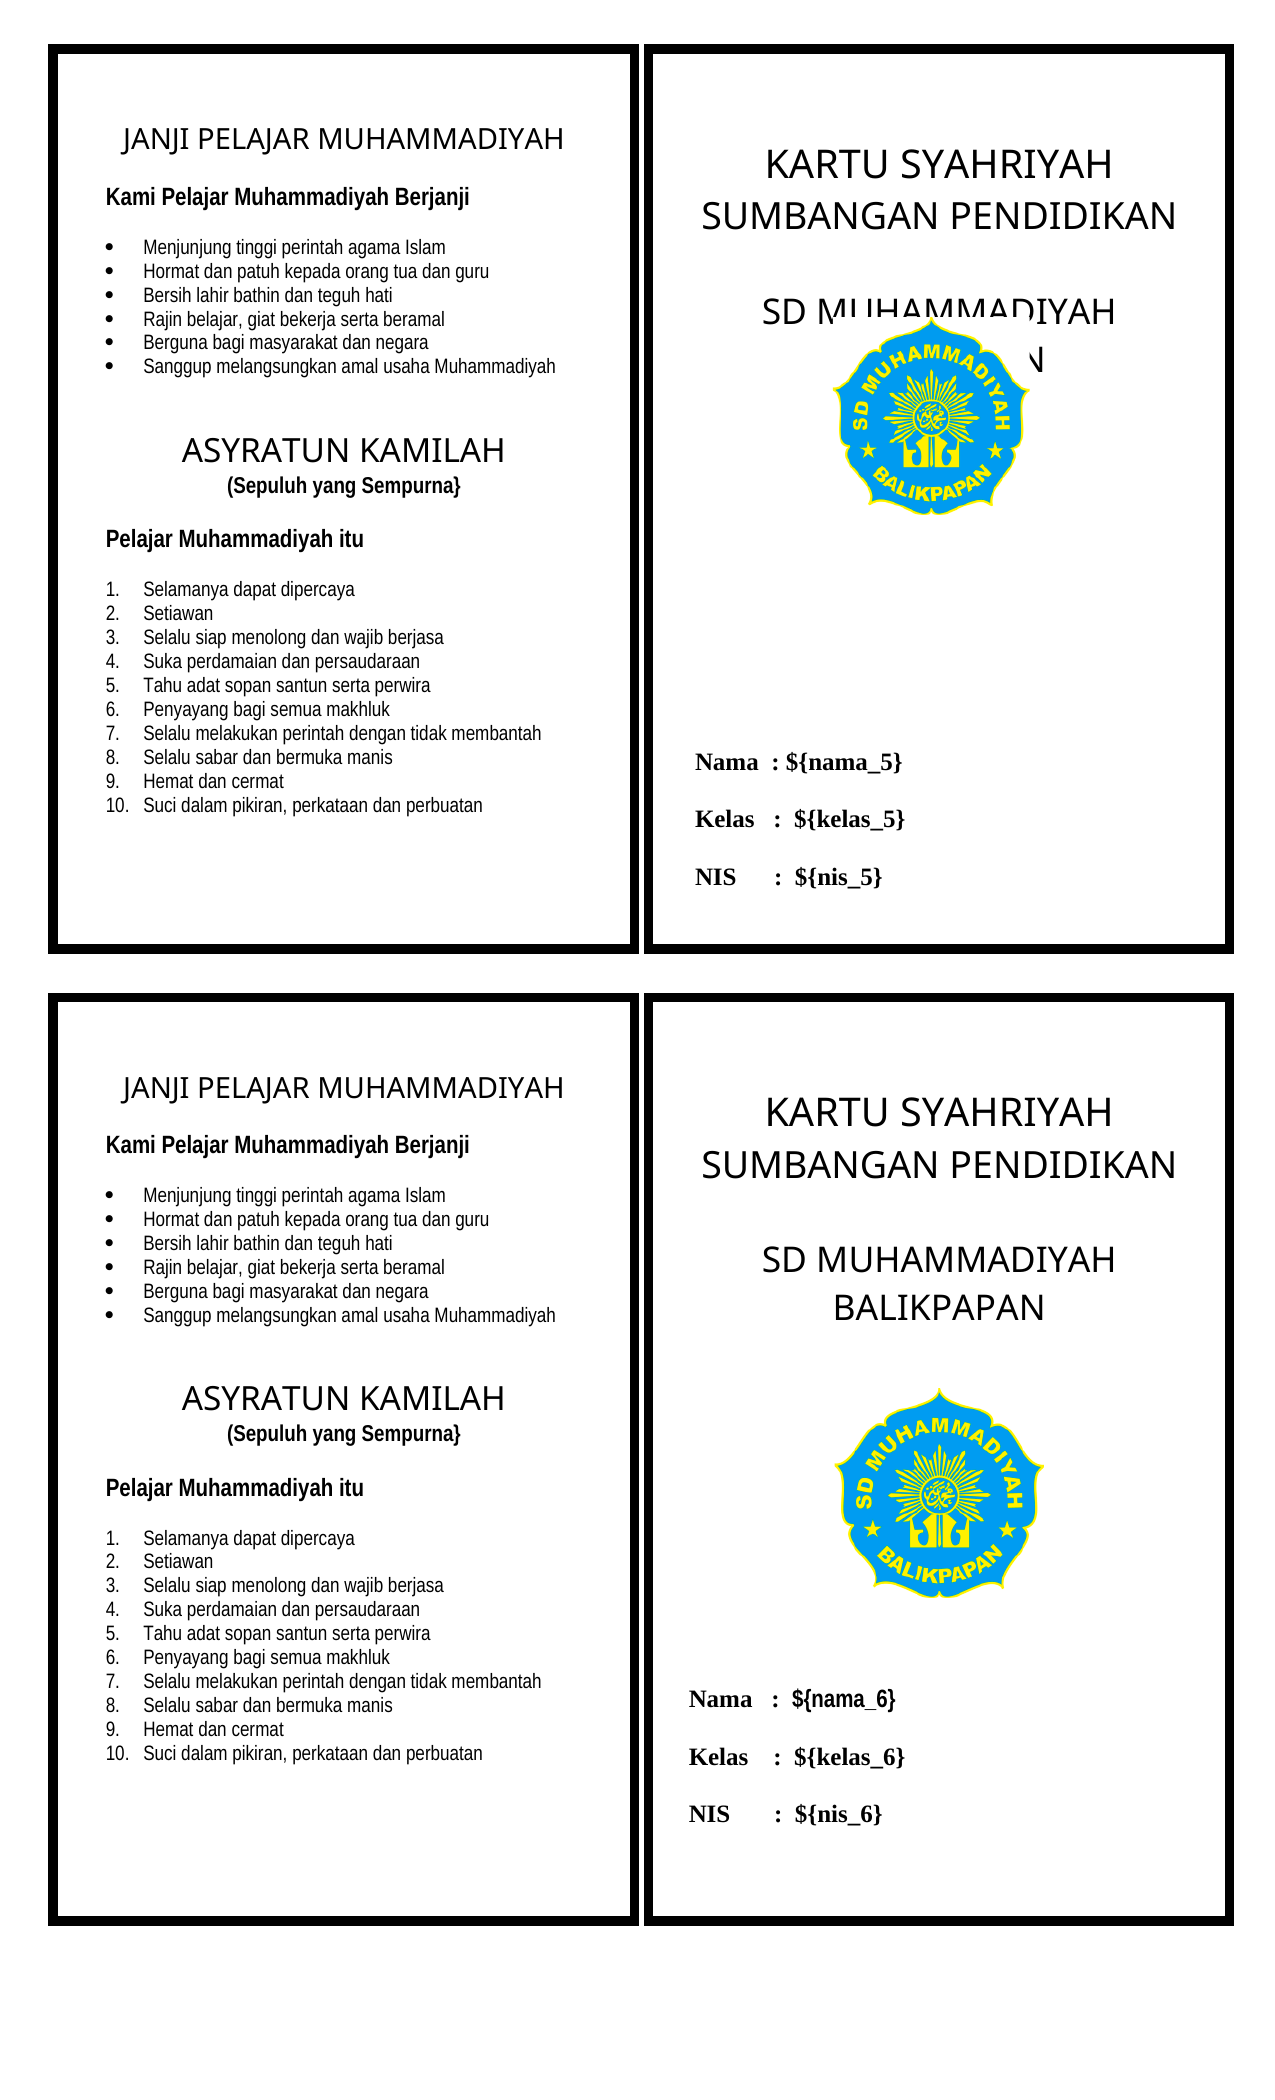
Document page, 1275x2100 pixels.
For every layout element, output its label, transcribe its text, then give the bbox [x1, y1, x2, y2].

picture [832, 317, 1030, 515]
